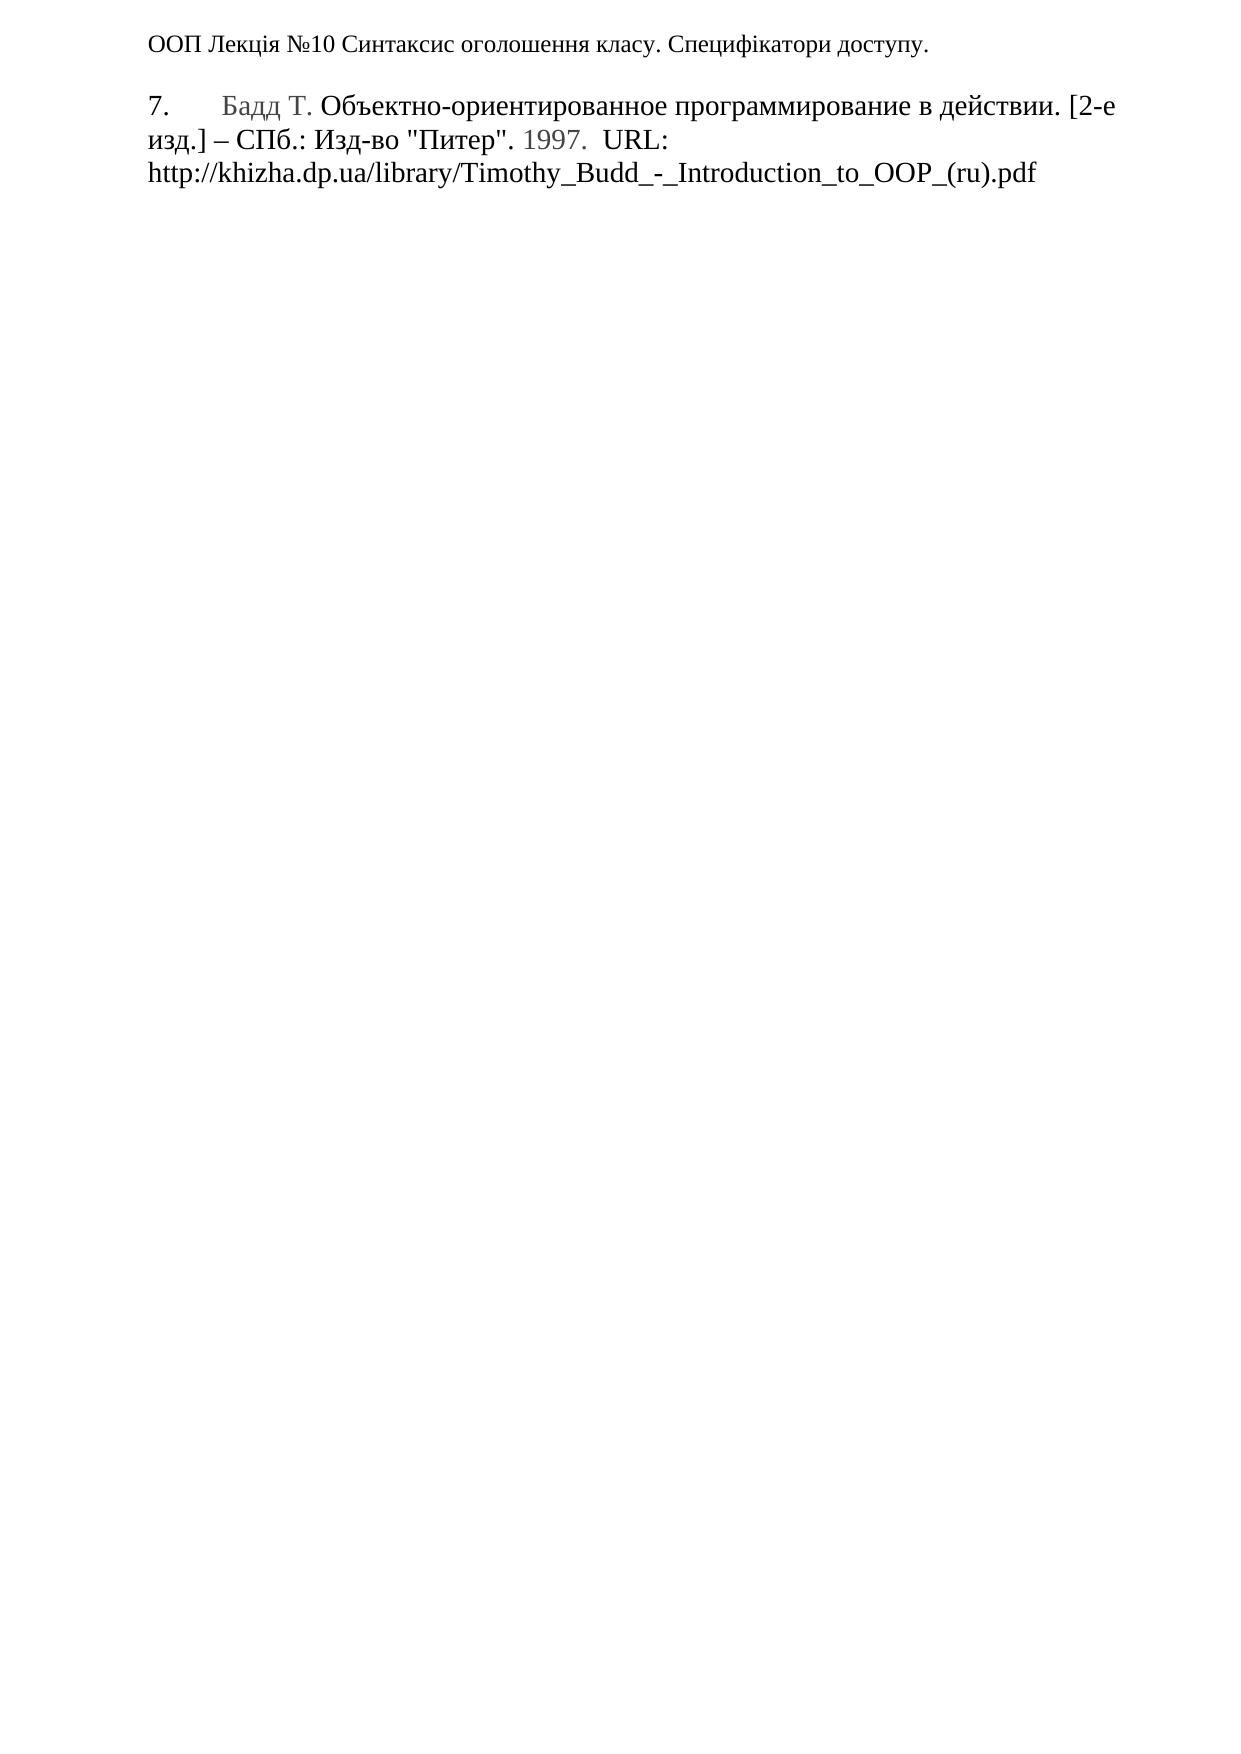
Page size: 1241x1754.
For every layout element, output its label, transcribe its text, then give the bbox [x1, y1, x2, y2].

text 7. Бадд Т. Объектно-ориентированное программирование в действии. [2-е изд.] – СПб.: Изд-во "Питер". 1997. URL: http://khizha.dp.ua/library/Timothy_Budd_-_Introduction_to_OOP_(ru).pdf [148, 88, 1152, 189]
